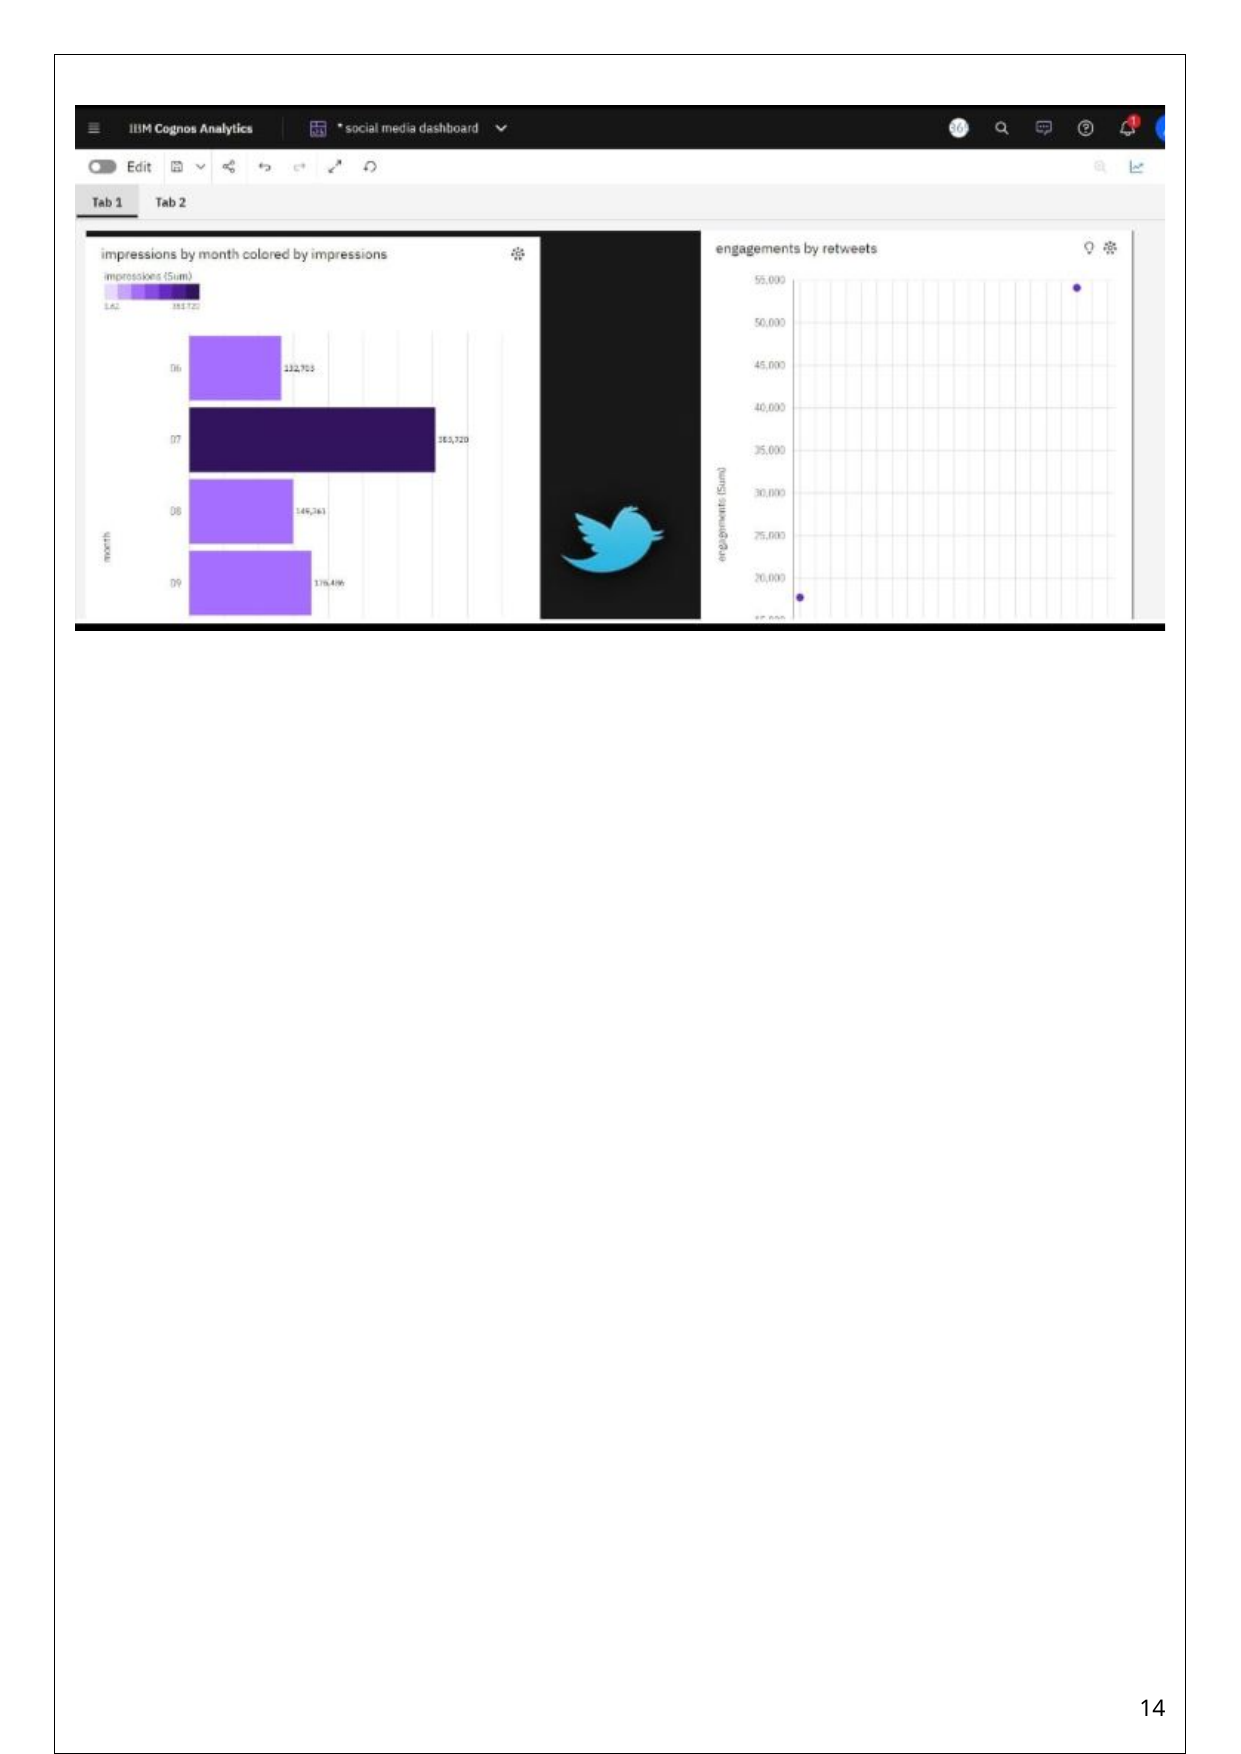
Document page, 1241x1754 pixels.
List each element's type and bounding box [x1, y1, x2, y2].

picture [75, 105, 1166, 631]
